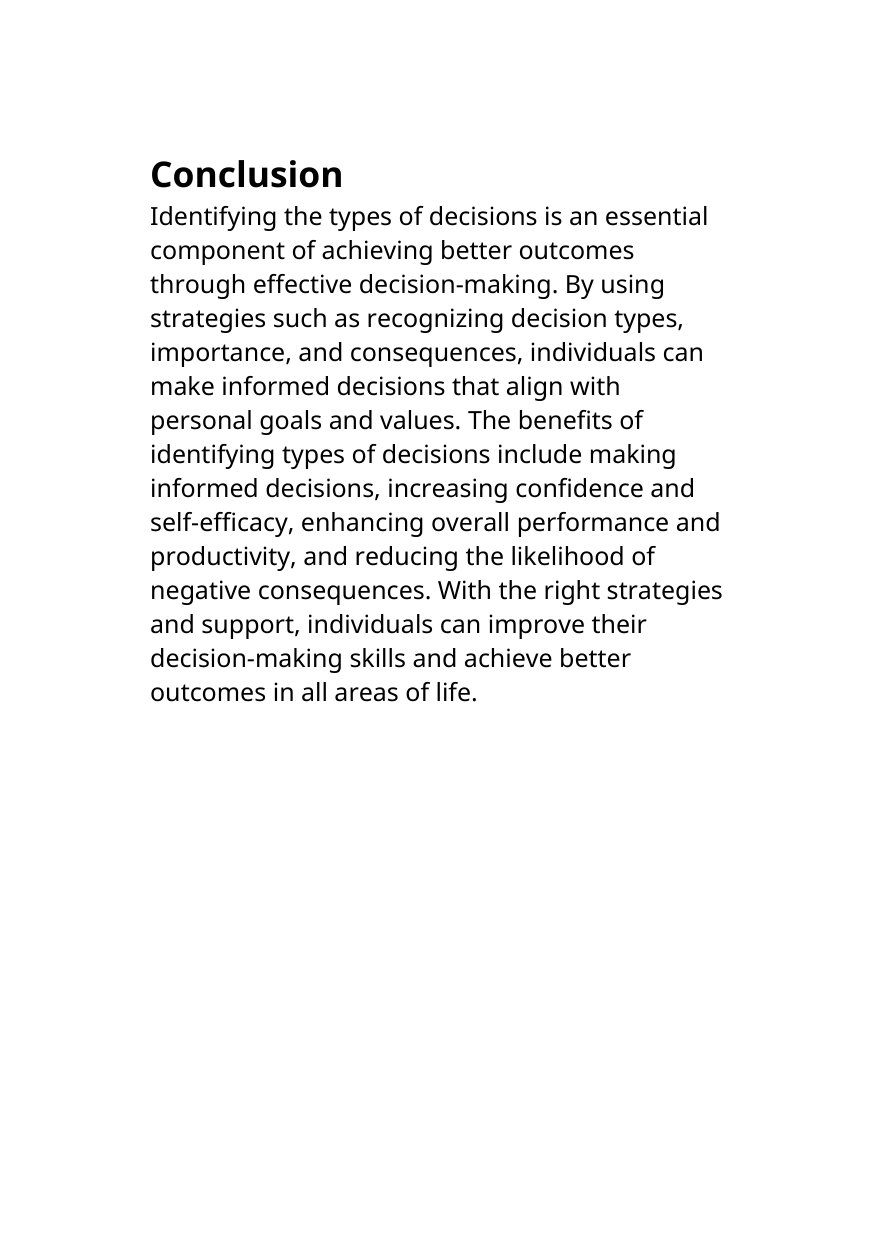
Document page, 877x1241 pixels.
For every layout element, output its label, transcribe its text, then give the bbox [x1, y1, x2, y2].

text Identifying the types of decisions is an essential component of achieving better outcomes through effective decision-making. By using strategies such as recognizing decision types, importance, and consequences, individuals can make informed decisions that align with personal goals and values. The benefits of identifying types of decisions include making informed decisions, increasing confidence and self-efficacy, enhancing overall performance and productivity, and reducing the likelihood of negative consequences. With the right strategies and support, individuals can improve their decision-making skills and achieve better outcomes in all areas of life. [150, 198, 727, 709]
subtitle Conclusion [150, 150, 727, 198]
